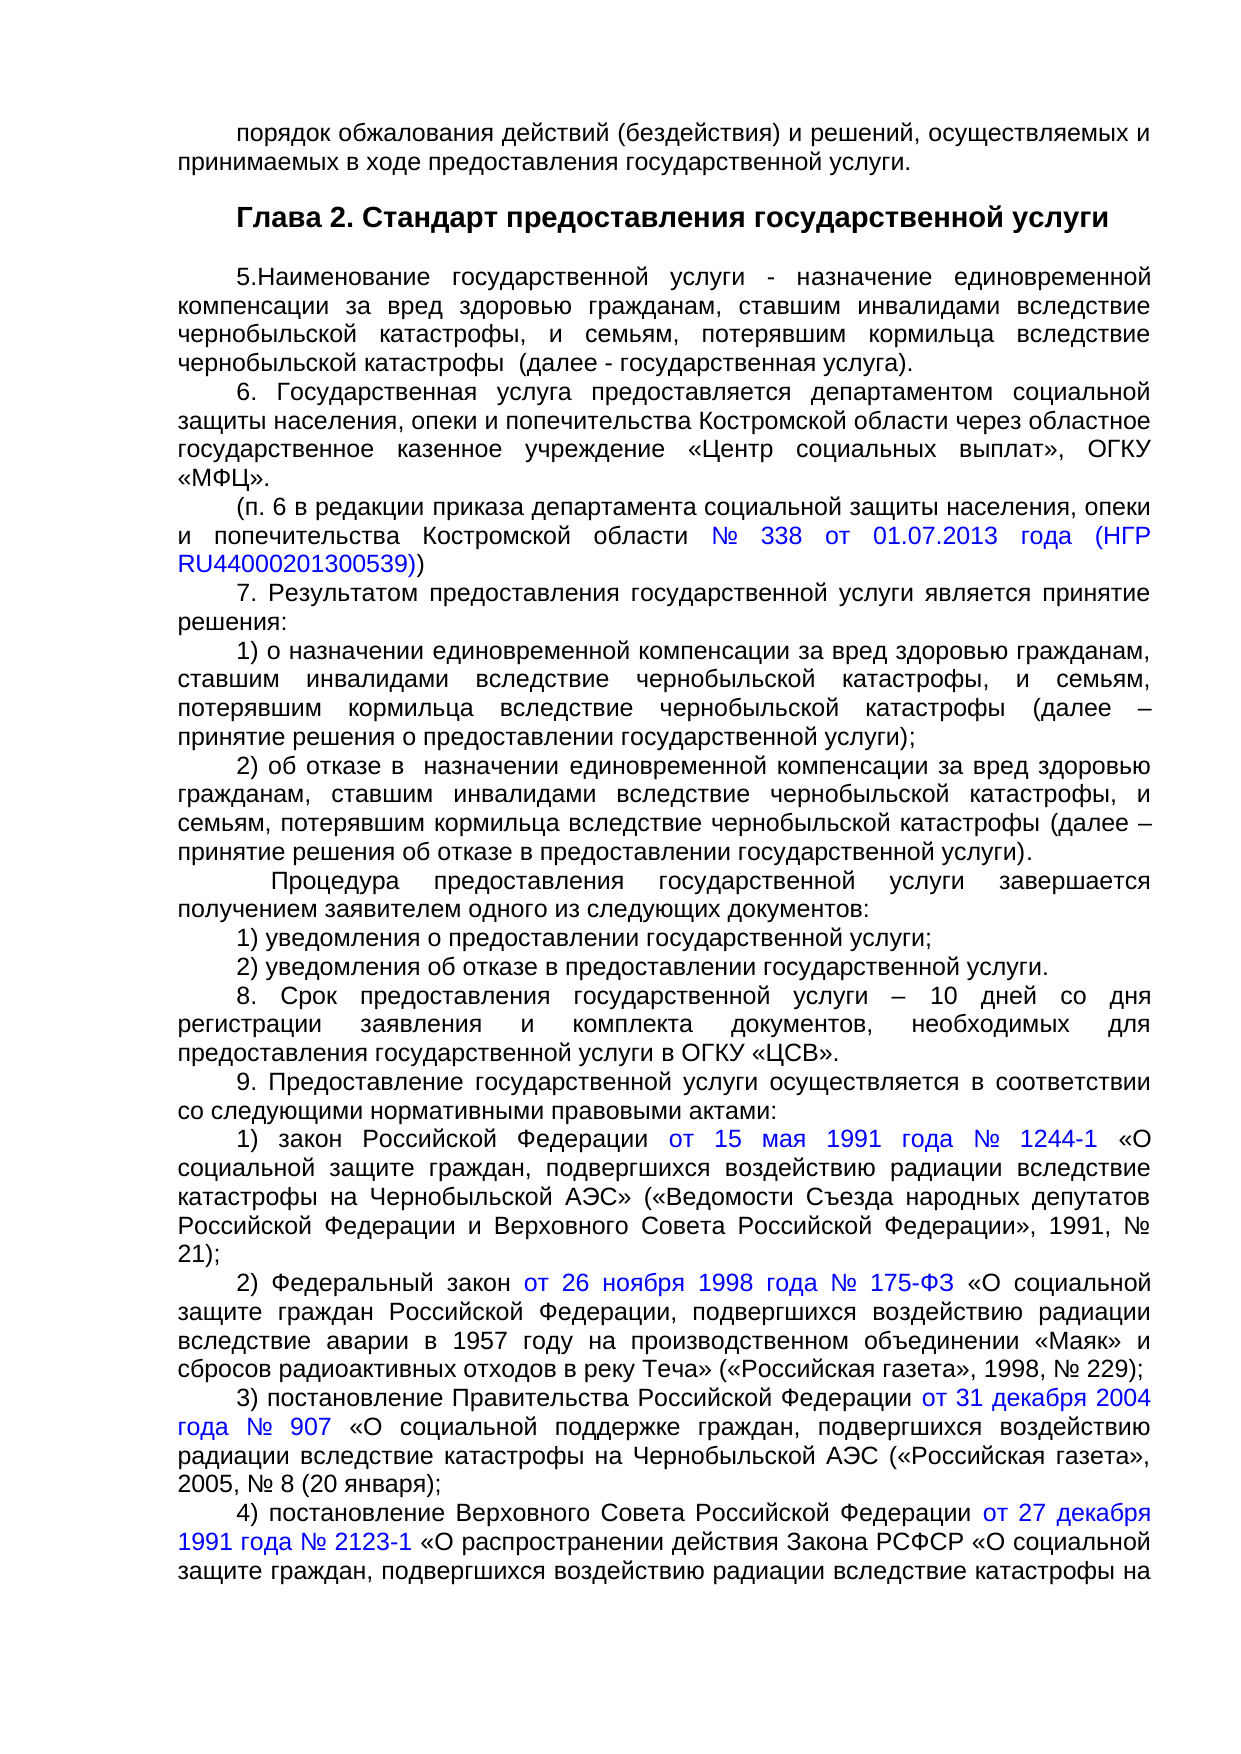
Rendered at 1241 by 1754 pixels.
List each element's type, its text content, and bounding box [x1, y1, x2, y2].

text 1) уведомления о предоставлении государственной услуги; [177, 923, 1152, 952]
text 2) об отказе в назначении единовременной компенсации за вред здоровью гражданам, ставшим инвалидами вследствие чернобыльской катастрофы, и семьям, потерявшим кормильца вследствие чернобыльской катастрофы (далее – принятие решения об отказе в предоставлении государственной услуги). [177, 751, 1152, 866]
text 2) уведомления об отказе в предоставлении государственной услуги. [177, 952, 1152, 981]
text Глава 2. Стандарт предоставления государственной услуги [177, 199, 1152, 233]
text 2) Федеральный закон от 26 ноября 1998 года № 175-ФЗ «О социальной защите граждан Российской Федерации, подвергшихся воздействию радиации вследствие аварии в 1957 году на производственном объединении «Маяк» и сбросов радиоактивных отходов в реку Теча» («Российская газета», 1998, № 229); [177, 1268, 1152, 1383]
text 8. Срок предоставления государственной услуги – 10 дней со дня регистрации заявления и комплекта документов, необходимых для предоставления государственной услуги в ОГКУ «ЦСВ». [177, 981, 1152, 1067]
text порядок обжалования действий (бездействия) и решений, осуществляемых и принимаемых в ходе предоставления государственной услуги. [177, 118, 1152, 176]
text 6. Государственная услуга предоставляется департаментом социальной защиты населения, опеки и попечительства Костромской области через областное государственное казенное учреждение «Центр социальных выплат», ОГКУ «МФЦ». [177, 377, 1152, 492]
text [177, 1498, 1152, 1584]
text 1) закон Российской Федерации от 15 мая 1991 года № 1244-1 «О социальной защите граждан, подвергшихся воздействию радиации вследствие катастрофы на Чернобыльской АЭС» («Ведомости Съезда народных депутатов Российской Федерации и Верховного Совета Российской Федерации», 1991, № 21); [177, 1124, 1152, 1268]
text (п. 6 в редакции приказа департамента социальной защиты населения, опеки и попечительства Костромской области № 338 от 01.07.2013 года (НГР RU44000201300539)) [177, 492, 1152, 578]
text 9. Предоставление государственной услуги осуществляется в соответствии со следующими нормативными правовыми актами: [177, 1067, 1152, 1124]
text 1) о назначении единовременной компенсации за вред здоровью гражданам, ставшим инвалидами вследствие чернобыльской катастрофы, и семьям, потерявшим кормильца вследствие чернобыльской катастрофы (далее – принятие решения о предоставлении государственной услуги); [177, 636, 1152, 751]
text 5.Наименование государственной услуги - назначение единовременной компенсации за вред здоровью гражданам, ставшим инвалидами вследствие чернобыльской катастрофы, и семьям, потерявшим кормильца вследствие чернобыльской катастрофы (далее - государственная услуга). [177, 262, 1152, 377]
text 7. Результатом предоставления государственной услуги является принятие решения: [177, 578, 1152, 636]
text 3) постановление Правительства Российской Федерации от 31 декабря 2004 года № 907 «О социальной поддержке граждан, подвергшихся воздействию радиации вследствие катастрофы на Чернобыльской АЭС («Российская газета», 2005, № 8 (20 января); [177, 1383, 1152, 1498]
text Процедура предоставления государственной услуги завершается получением заявителем одного из следующих документов: [177, 866, 1152, 923]
